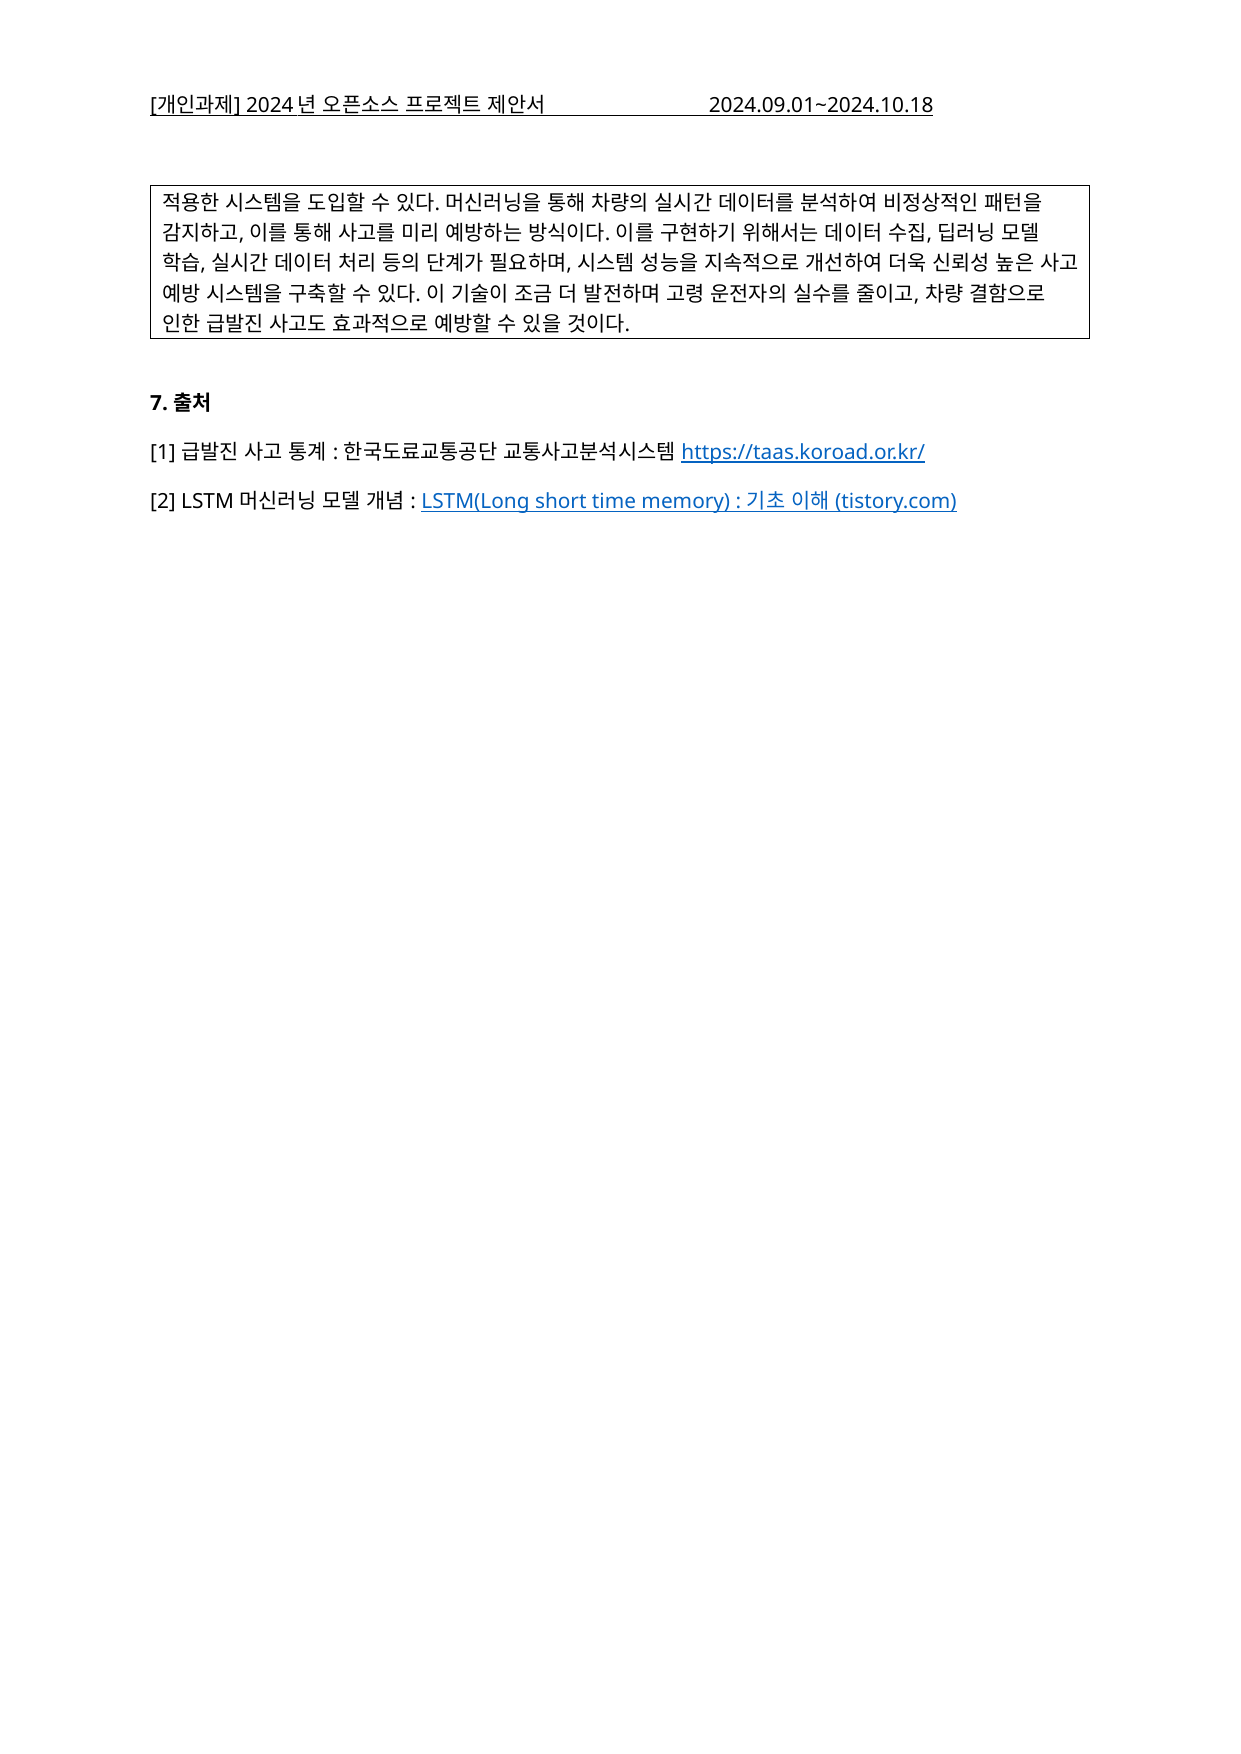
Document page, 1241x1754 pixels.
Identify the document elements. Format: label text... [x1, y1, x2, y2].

text [1] 급발진 사고 통계 : 한국도료교통공단 교통사고분석시스템 https://taas.koroad.or.kr/ [150, 435, 1090, 466]
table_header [151, 186, 1089, 338]
text 7. 출처 [150, 386, 1090, 416]
text [2] LSTM 머신러닝 모델 개념 : LSTM(Long short time memory) : 기초 이해 (tistory.com) [150, 485, 1090, 515]
